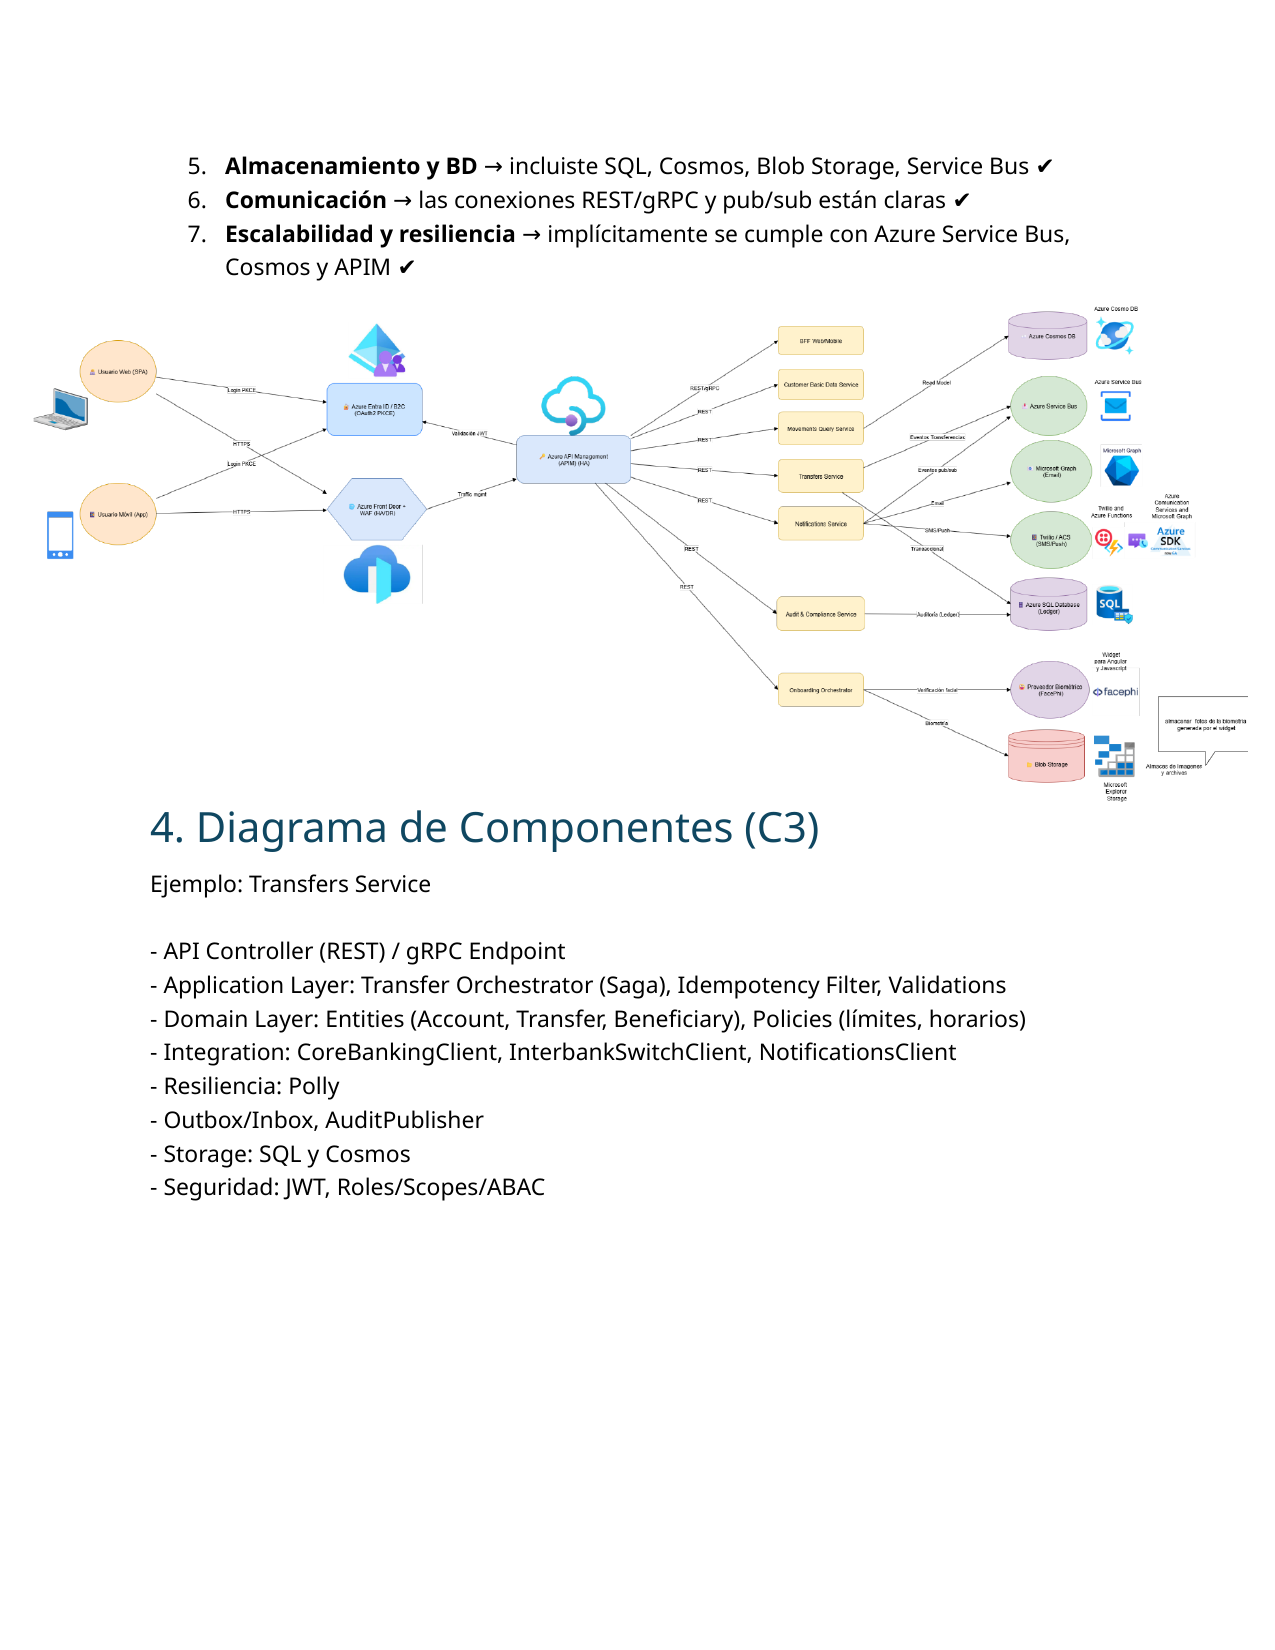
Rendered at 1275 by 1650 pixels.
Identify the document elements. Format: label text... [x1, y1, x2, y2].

list Comunicación → las conexiones REST/gRPC y pub/sub están claras ✔️ [187, 184, 1125, 215]
list Almacenamiento y BD → incluiste SQL, Cosmos, Blob Storage, Service Bus ✔️ [187, 150, 1125, 181]
text Ejemplo: Transfers Service - API Controller (REST) / gRPC Endpoint - Application Layer: Transfer Orchestrator (Saga), Idempotency Filter, Validations - Domain Layer: Entities (Account, Transfer, Beneficiary), Policies (límites, horarios) - Integration: CoreBankingClient, InterbankSwitchClient, NotificationsClient - Resiliencia: Polly - Outbox/Inbox, AuditPublisher - Storage: SQL y Cosmos - Seguridad: JWT, Roles/Scopes/ABAC [150, 867, 1125, 1202]
subtitle 4. Diagrama de Componentes (C3) [150, 798, 1125, 855]
list Escalabilidad y resiliencia → implícitamente se cumple con Azure Service Bus, Cosmos y APIM ✔️ [187, 217, 1125, 282]
picture [32, 301, 1248, 801]
